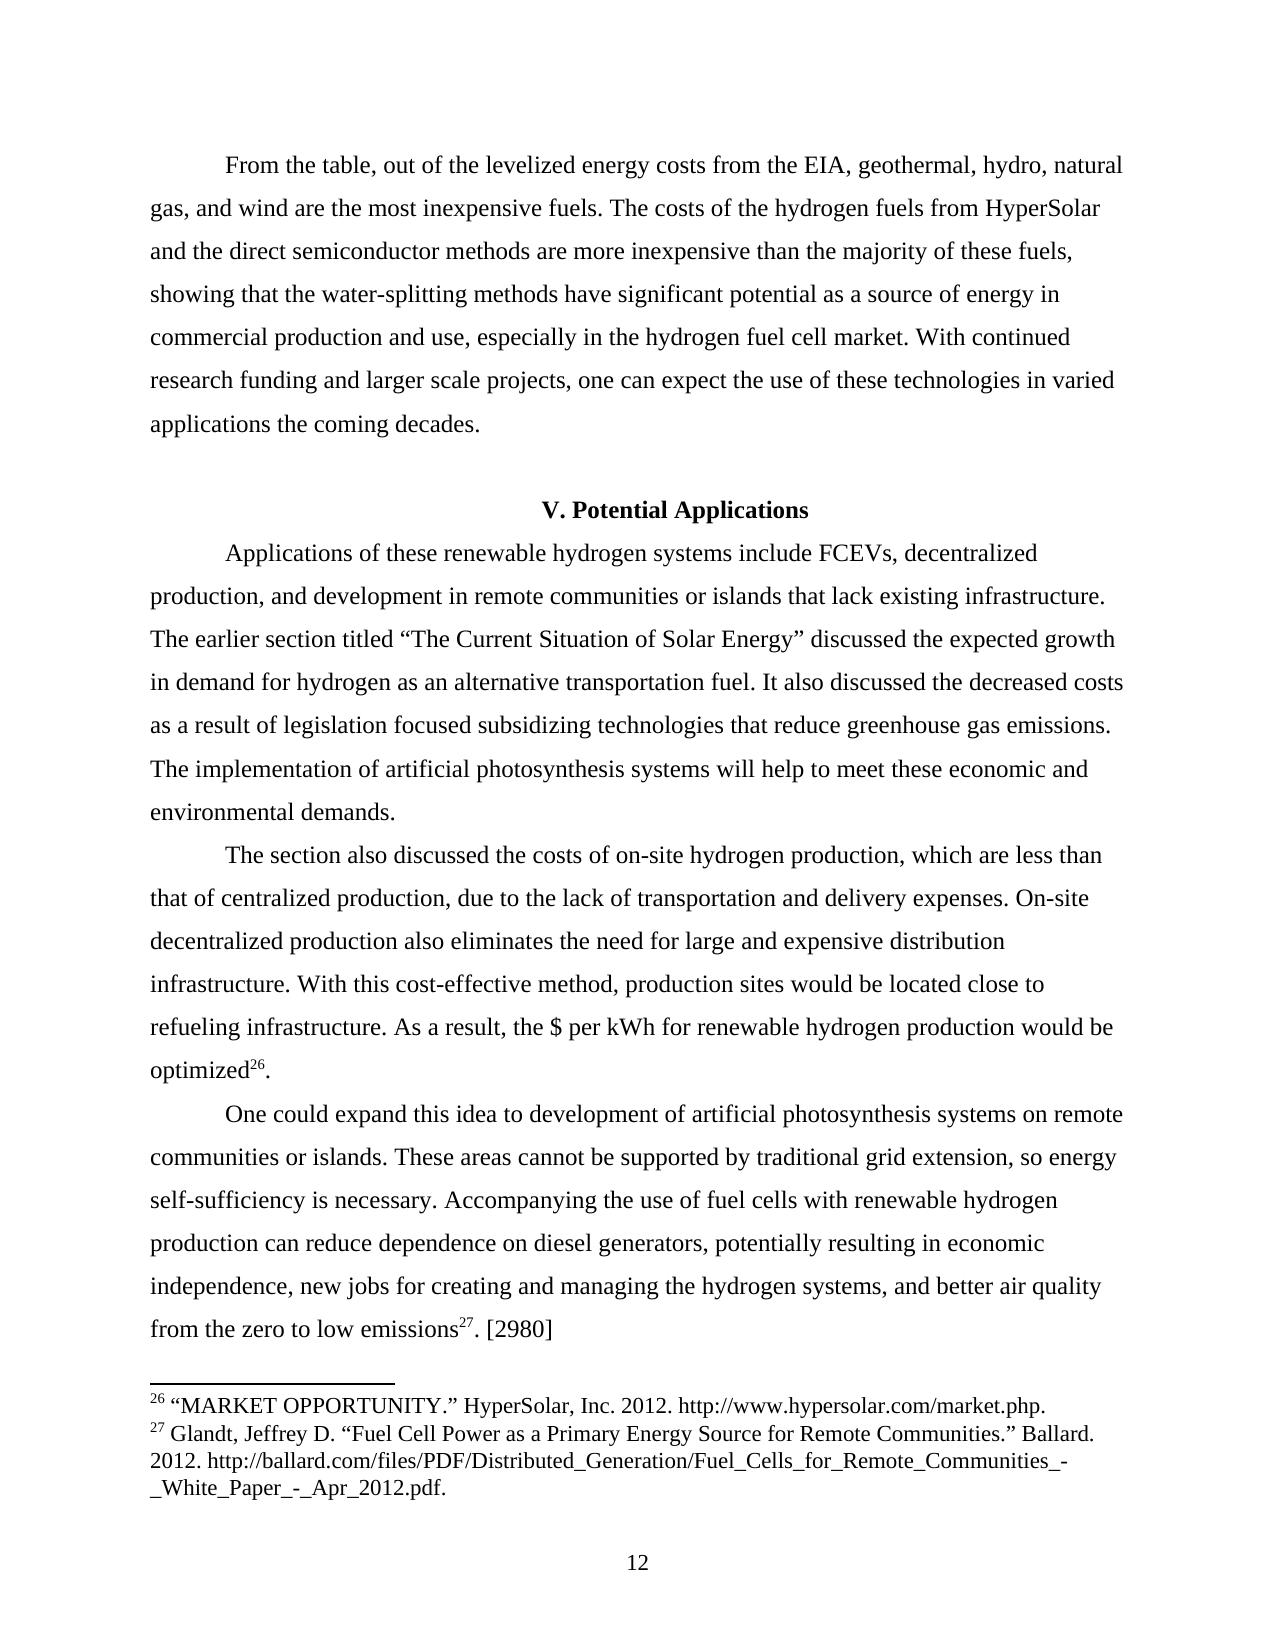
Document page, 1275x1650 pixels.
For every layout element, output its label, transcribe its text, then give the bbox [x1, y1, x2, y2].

text The section also discussed the costs of on-site hydrogen production, which are less than that of centralized production, due to the lack of transportation and delivery expenses. On-site decentralized production also eliminates the need for large and expensive distribution infrastructure. With this cost-effective method, production sites would be located close to refueling infrastructure. As a result, the $ per kWh for renewable hydrogen production would be optimized. [150, 840, 1125, 1084]
text One could expand this idea to development of artificial photosynthesis systems on remote communities or islands. These areas cannot be supported by traditional grid extension, so energy self-sufficiency is necessary. Accompanying the use of fuel cells with renewable hydrogen production can reduce dependence on diesel generators, potentially resulting in economic independence, new jobs for creating and managing the hydrogen systems, and better air quality from the zero to low emissions. [2980] [150, 1099, 1125, 1343]
text V. Potential Applications [150, 495, 1125, 524]
text From the table, out of the levelized energy costs from the EIA, geothermal, hydro, natural gas, and wind are the most inexpensive fuels. The costs of the hydrogen fuels from HyperSolar and the direct semiconductor methods are more inexpensive than the majority of these fuels, showing that the water-splitting methods have significant potential as a source of energy in commercial production and use, especially in the hydrogen fuel cell market. With continued research funding and larger scale projects, one can expect the use of these technologies in varied applications the coming decades. [150, 150, 1125, 437]
text Applications of these renewable hydrogen systems include FCEVs, decentralized production, and development in remote communities or islands that lack existing infrastructure. The earlier section titled “The Current Situation of Solar Energy” discussed the expected growth in demand for hydrogen as an alternative transportation fuel. It also discussed the decreased costs as a result of legislation focused subsidizing technologies that reduce greenhouse gas emissions. The implementation of artificial photosynthesis systems will help to meet these economic and environmental demands. [150, 538, 1125, 826]
